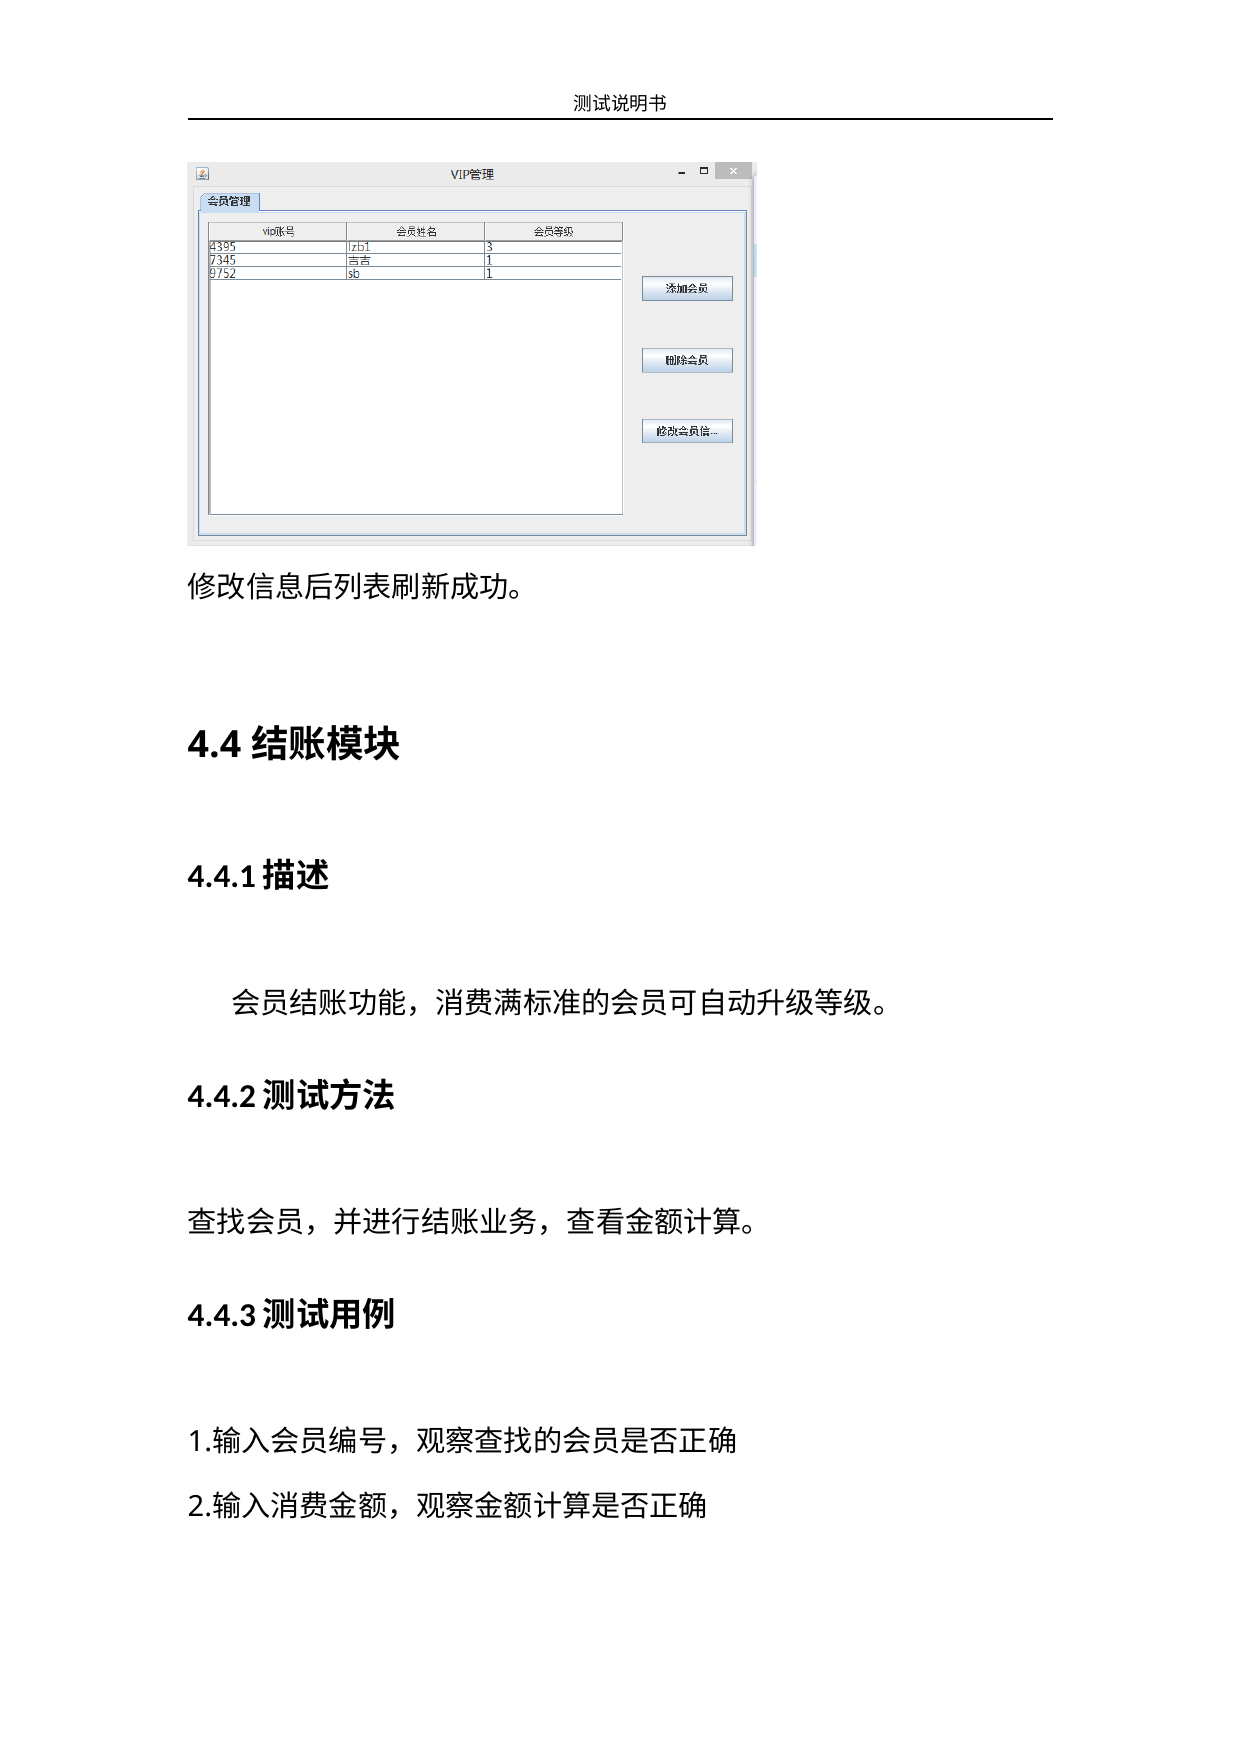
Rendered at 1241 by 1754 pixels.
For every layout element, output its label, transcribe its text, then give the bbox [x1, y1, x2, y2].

subtitle 4.4.1描述 [187, 841, 1053, 906]
text 2.输入消费金额，观察金额计算是否正确 [187, 1472, 1053, 1537]
text 会员结账功能，消费满标准的会员可自动升级等级。 [187, 968, 1053, 1033]
subtitle 4.4.2测试方法 [187, 1060, 1053, 1125]
subtitle 4.4 结账模块 [187, 709, 1053, 774]
picture [187, 162, 757, 546]
text 1.输入会员编号，观察查找的会员是否正确 [187, 1407, 1053, 1472]
text 修改信息后列表刷新成功。 [187, 552, 1053, 617]
subtitle 4.4.3测试用例 [187, 1279, 1053, 1344]
text 查找会员，并进行结账业务，查看金额计算。 [187, 1187, 1053, 1252]
